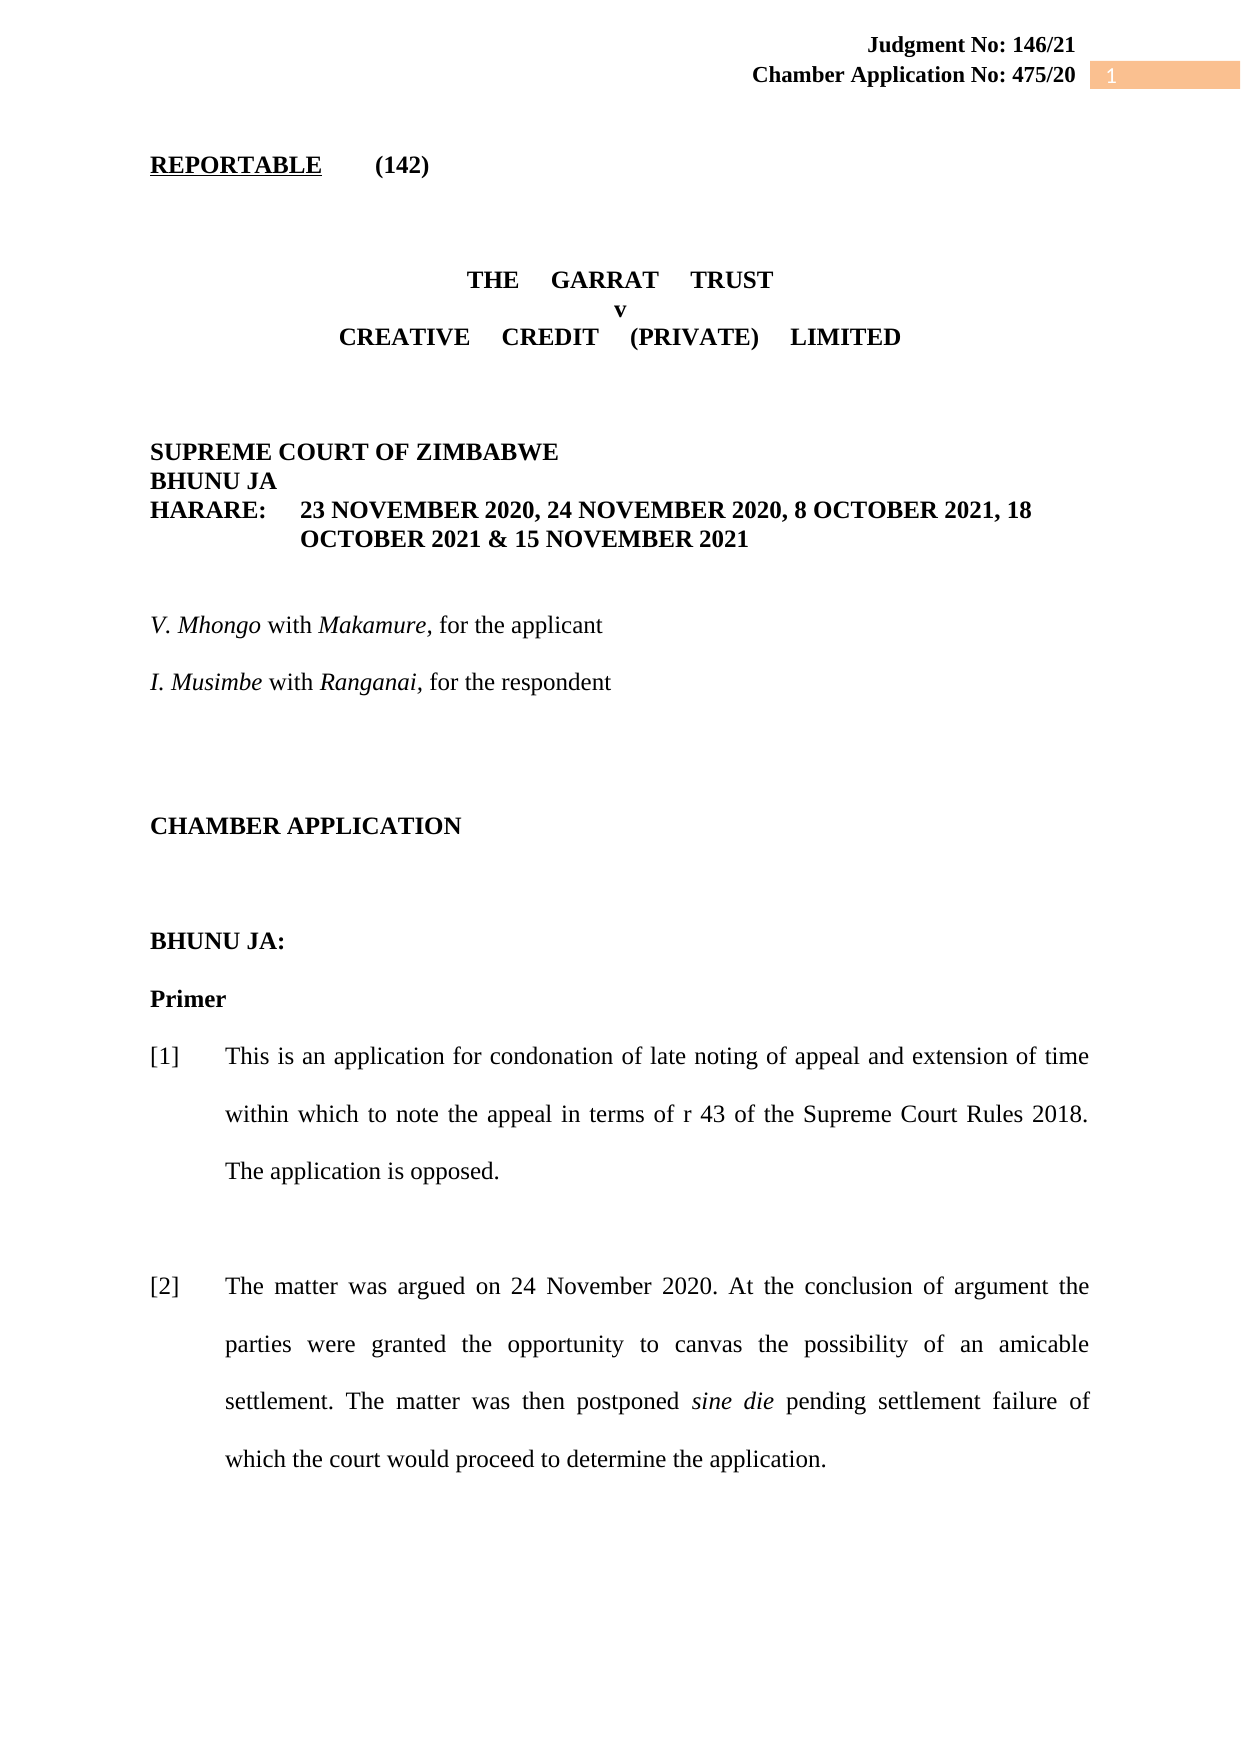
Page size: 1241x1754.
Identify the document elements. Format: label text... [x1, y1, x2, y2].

text CREATIVE CREDIT (PRIVATE) LIMITED [150, 322, 1090, 351]
text BHUNU JA: [150, 926, 1090, 955]
text I. Musimbe with Ranganai, for the respondent [150, 667, 1090, 696]
text [2] The matter was argued on 24 November 2020. At the conclusion of argument the parties were granted the opportunity to canvas the possibility of an amicable settlement. The matter was then postponed sine die pending settlement failure of which the court would proceed to determine the application. [150, 1271, 1090, 1472]
text HARARE: 23 NOVEMBER 2020, 24 NOVEMBER 2020, 8 OCTOBER 2021, 18 OCTOBER 2021 & 15 NOVEMBER 2021 [150, 495, 1090, 552]
text REPORTABLE (142) [150, 150, 1090, 179]
text v [150, 294, 1090, 322]
text SUPREME COURT OF ZIMBABWE [150, 437, 1090, 466]
text CHAMBER APPLICATION [150, 811, 1090, 840]
text Primer [150, 984, 1090, 1012]
text [1] This is an application for condonation of late noting of appeal and extension of time within which to note the appeal in terms of r 43 of the Supreme Court Rules 2018. The application is opposed. [150, 1041, 1090, 1185]
text BHUNU JA [150, 466, 1090, 495]
text V. Mhongo with Makamure, for the applicant [150, 610, 1090, 639]
text THE GARRAT TRUST [150, 265, 1090, 294]
